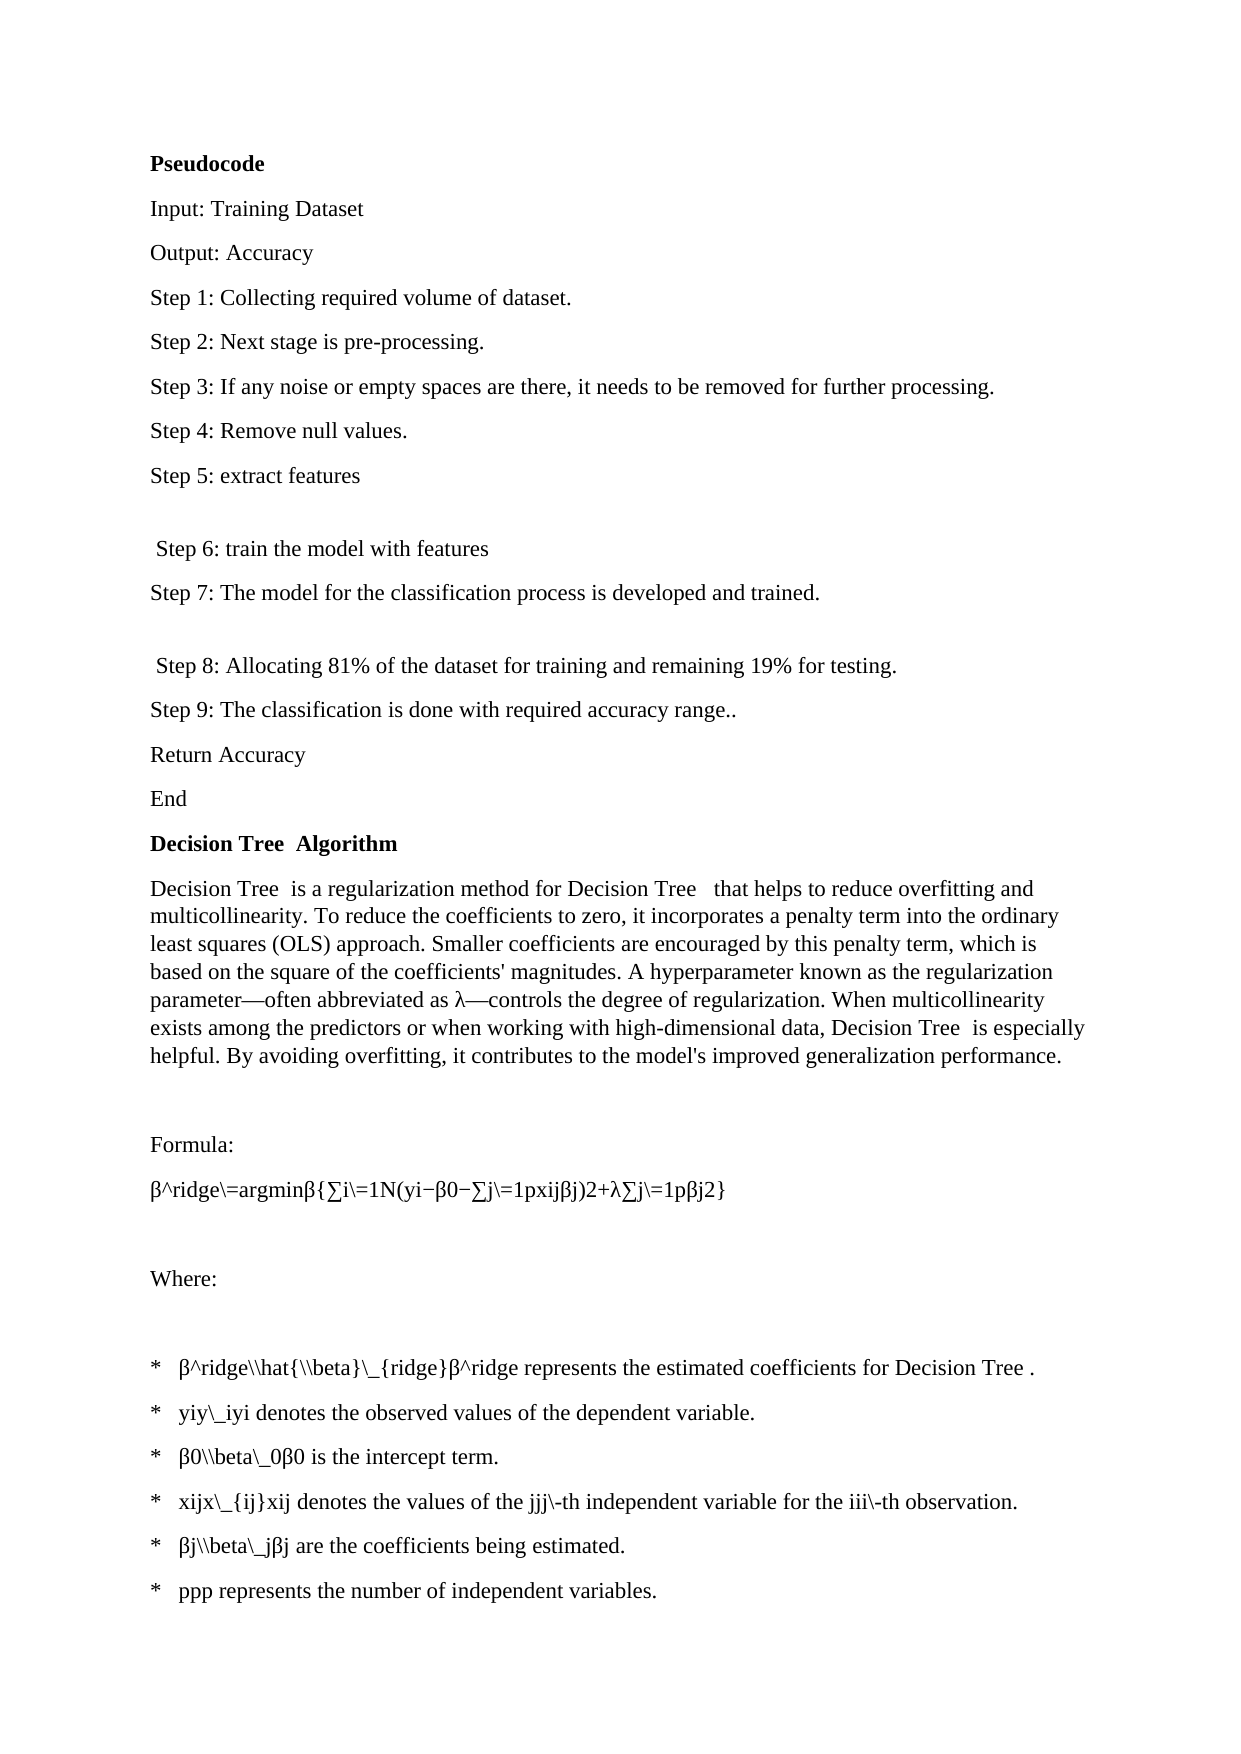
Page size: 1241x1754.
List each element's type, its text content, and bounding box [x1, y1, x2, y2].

text Output: Accuracy [150, 239, 1090, 266]
text Step 9: The classification is done with required accuracy range.. [150, 696, 1090, 723]
text Pseudocode [150, 150, 1090, 176]
text Return Accuracy [150, 741, 1090, 767]
text * yiy\_iyi​ denotes the observed values of the dependent variable. [150, 1399, 1090, 1425]
text * β^ridge\\hat{\\beta}\_{ridge}β^​ridge​ represents the estimated coefficients for Decision Tree . [150, 1354, 1090, 1381]
text Step 7: The model for the classification process is developed and trained. [150, 579, 1090, 606]
text * ppp represents the number of independent variables. [150, 1577, 1090, 1603]
text * xijx\_{ij}xij​ denotes the values of the jjj\-th independent variable for the iii\-th observation. [150, 1488, 1090, 1514]
text * β0\\beta\_0β0​ is the intercept term. [150, 1443, 1090, 1470]
text β^​ridge​\=argminβ​{∑i\=1N​(yi​−β0​−∑j\=1p​xij​βj​)2+λ∑j\=1p​βj2​} [150, 1176, 1090, 1202]
text Input: Training Dataset [150, 194, 1090, 221]
text Decision Tree is a regularization method for Decision Tree that helps to reduce overfitting and multicollinearity. To reduce the coefficients to zero, it incorporates a penalty term into the ordinary least squares (OLS) approach. Smaller coefficients are encouraged by this penalty term, which is based on the square of the coefficients' magnitudes. A hyperparameter known as the regularization parameter—often abbreviated as λ—controls the degree of regularization. When multicollinearity exists among the predictors or when working with high-dimensional data, Decision Tree is especially helpful. By avoiding overfitting, it contributes to the model's improved generalization performance. [150, 874, 1090, 1068]
text End [150, 785, 1090, 812]
text Where: [150, 1265, 1090, 1291]
text * βj\\beta\_jβj​ are the coefficients being estimated. [150, 1532, 1090, 1559]
text Step 5: extract features [150, 462, 1090, 488]
text Step 3: If any noise or empty spaces are there, it needs to be removed for further processing. [150, 373, 1090, 399]
text Step 6: train the model with features [150, 507, 1090, 561]
text Step 8: Allocating 81% of the dataset for training and remaining 19% for testing. [150, 624, 1090, 678]
text Decision Tree Algorithm [150, 830, 1090, 856]
text Formula: [150, 1131, 1090, 1158]
text Step 2: Next stage is pre-processing. [150, 328, 1090, 355]
text Step 4: Remove null values. [150, 417, 1090, 444]
text Step 1: Collecting required volume of dataset. [150, 284, 1090, 310]
